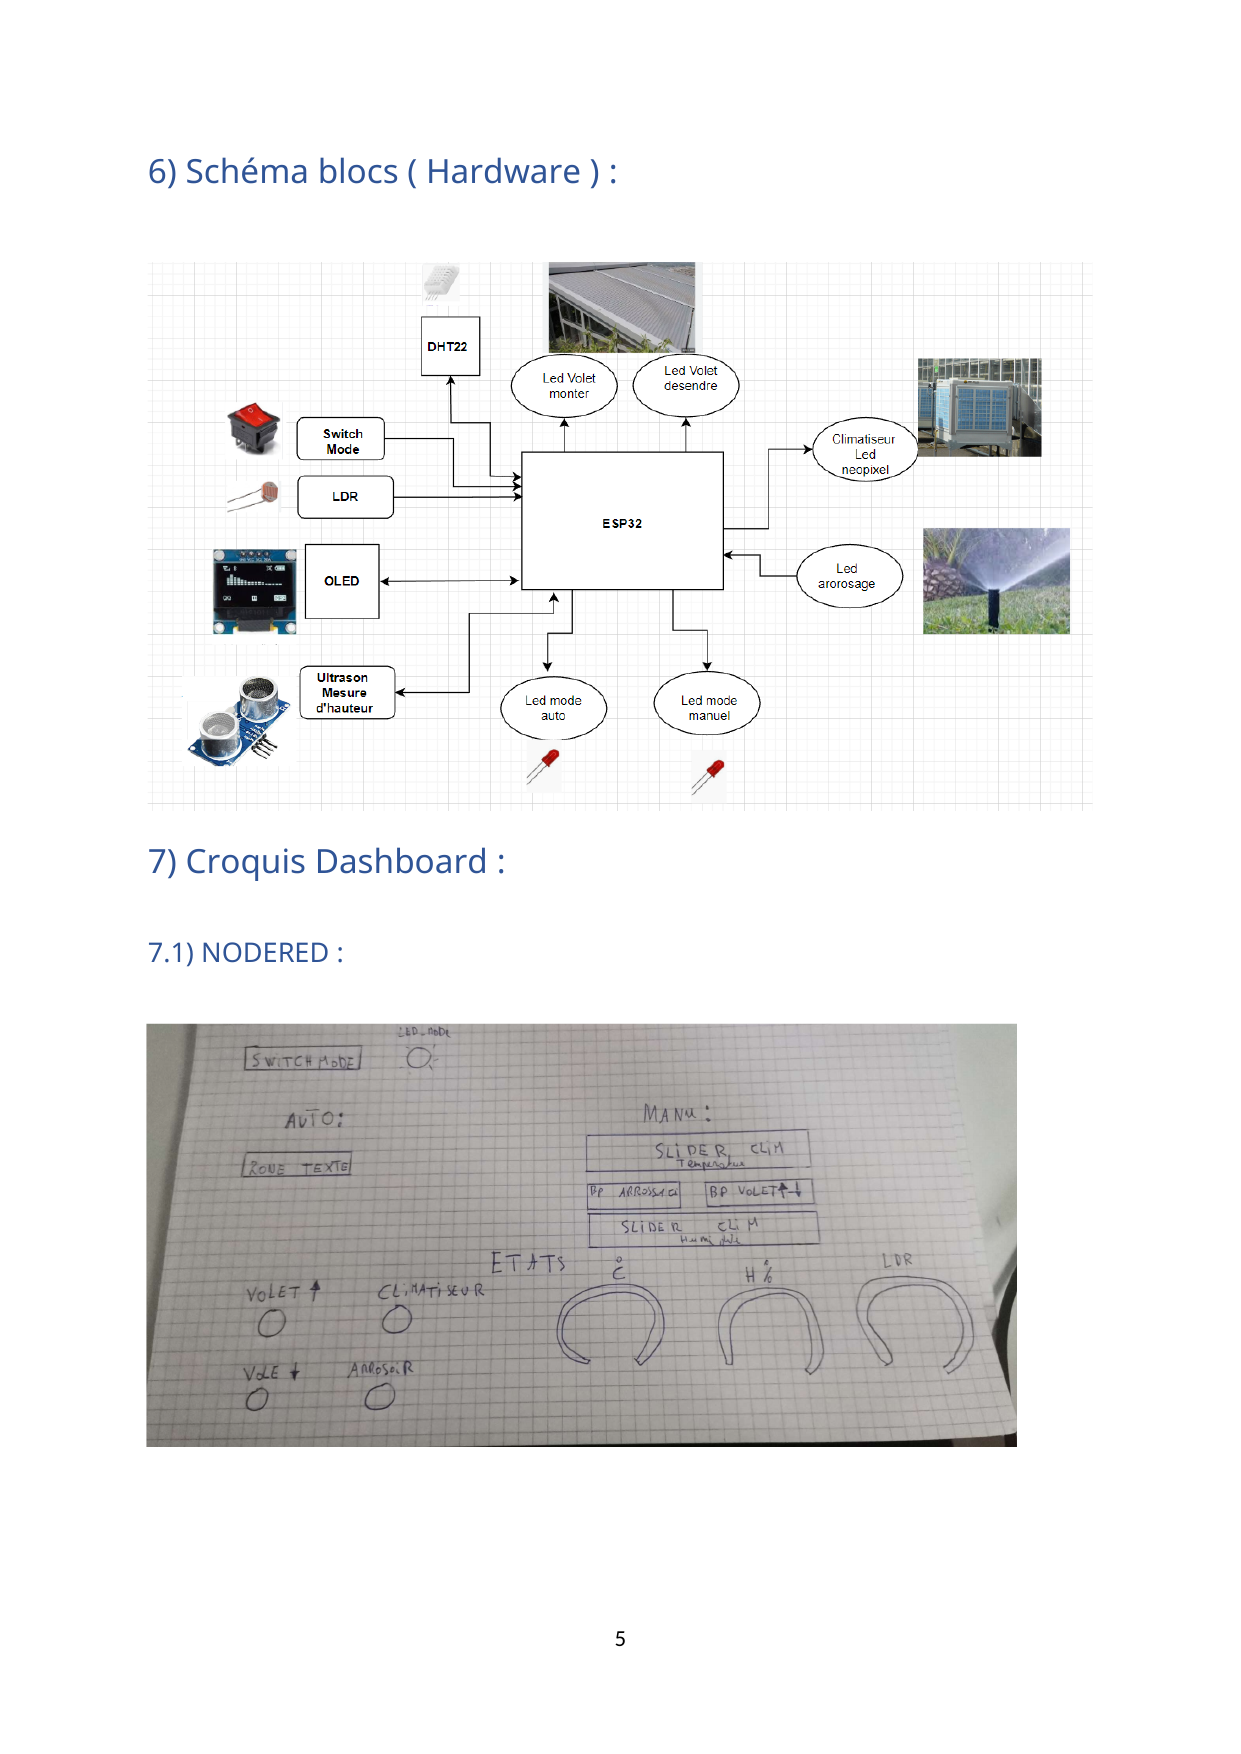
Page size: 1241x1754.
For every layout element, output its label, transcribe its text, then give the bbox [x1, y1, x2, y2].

subtitle 6) Schéma blocs ( Hardware ) : [148, 148, 1093, 193]
subtitle 7.1) NODERED : [148, 933, 1093, 970]
picture [147, 262, 1093, 811]
picture [148, 1024, 1016, 1447]
subtitle 7) Croquis Dashboard : [148, 838, 1093, 883]
